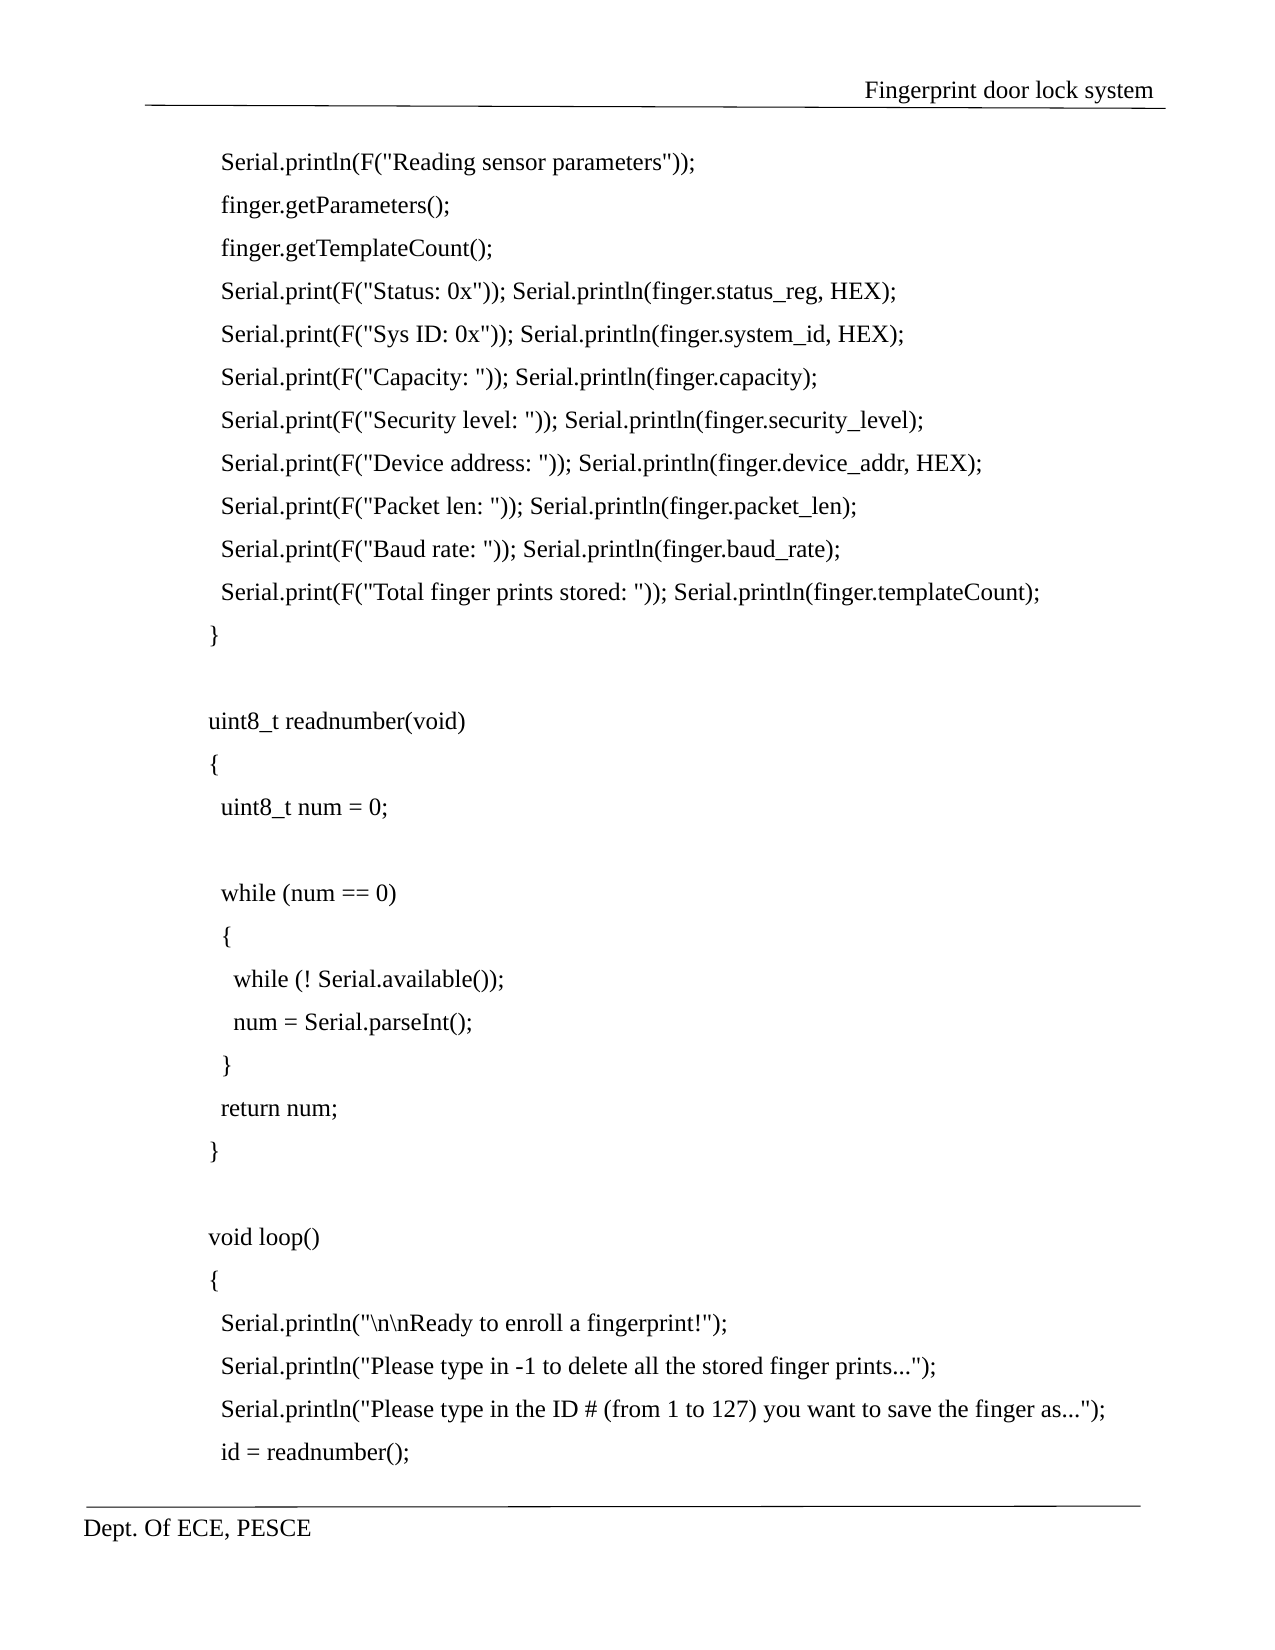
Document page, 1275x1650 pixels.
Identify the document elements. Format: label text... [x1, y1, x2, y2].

text Serial.println(F("Reading sensor parameters")); [208, 147, 1155, 176]
text finger.getTemplateCount(); [208, 233, 1155, 262]
text while (! Serial.available()); [208, 964, 1155, 993]
text return num; [208, 1093, 1155, 1122]
text num = Serial.parseInt(); [208, 1007, 1155, 1036]
text Serial.print(F("Packet len: ")); Serial.println(finger.packet_len); [208, 491, 1155, 520]
text Serial.println("\n\nReady to enroll a fingerprint!"); [208, 1308, 1155, 1337]
text { [208, 1265, 1155, 1294]
text while (num == 0) [208, 878, 1155, 907]
text } [208, 620, 1155, 649]
text { [208, 921, 1155, 950]
text Serial.println("Please type in -1 to delete all the stored finger prints..."); [208, 1351, 1155, 1380]
text } [208, 1136, 1155, 1165]
text Serial.print(F("Device address: ")); Serial.println(finger.device_addr, HEX); [208, 448, 1155, 477]
text Serial.print(F("Security level: ")); Serial.println(finger.security_level); [208, 405, 1155, 434]
text uint8_t num = 0; [208, 792, 1155, 821]
text { [208, 749, 1155, 778]
text void loop() [208, 1222, 1155, 1251]
text uint8_t readnumber(void) [208, 706, 1155, 735]
text Serial.print(F("Baud rate: ")); Serial.println(finger.baud_rate); [208, 534, 1155, 563]
text Serial.print(F("Status: 0x")); Serial.println(finger.status_reg, HEX); [208, 276, 1155, 305]
text Serial.print(F("Total finger prints stored: ")); Serial.println(finger.templateCount); [208, 577, 1155, 606]
text Serial.println("Please type in the ID # (from 1 to 127) you want to save the finger as..."); [208, 1394, 1155, 1423]
text Serial.print(F("Sys ID: 0x")); Serial.println(finger.system_id, HEX); [208, 319, 1155, 348]
text Serial.print(F("Capacity: ")); Serial.println(finger.capacity); [208, 362, 1155, 391]
text finger.getParameters(); [208, 190, 1155, 219]
text id = readnumber(); [208, 1437, 1155, 1466]
text } [208, 1050, 1155, 1079]
